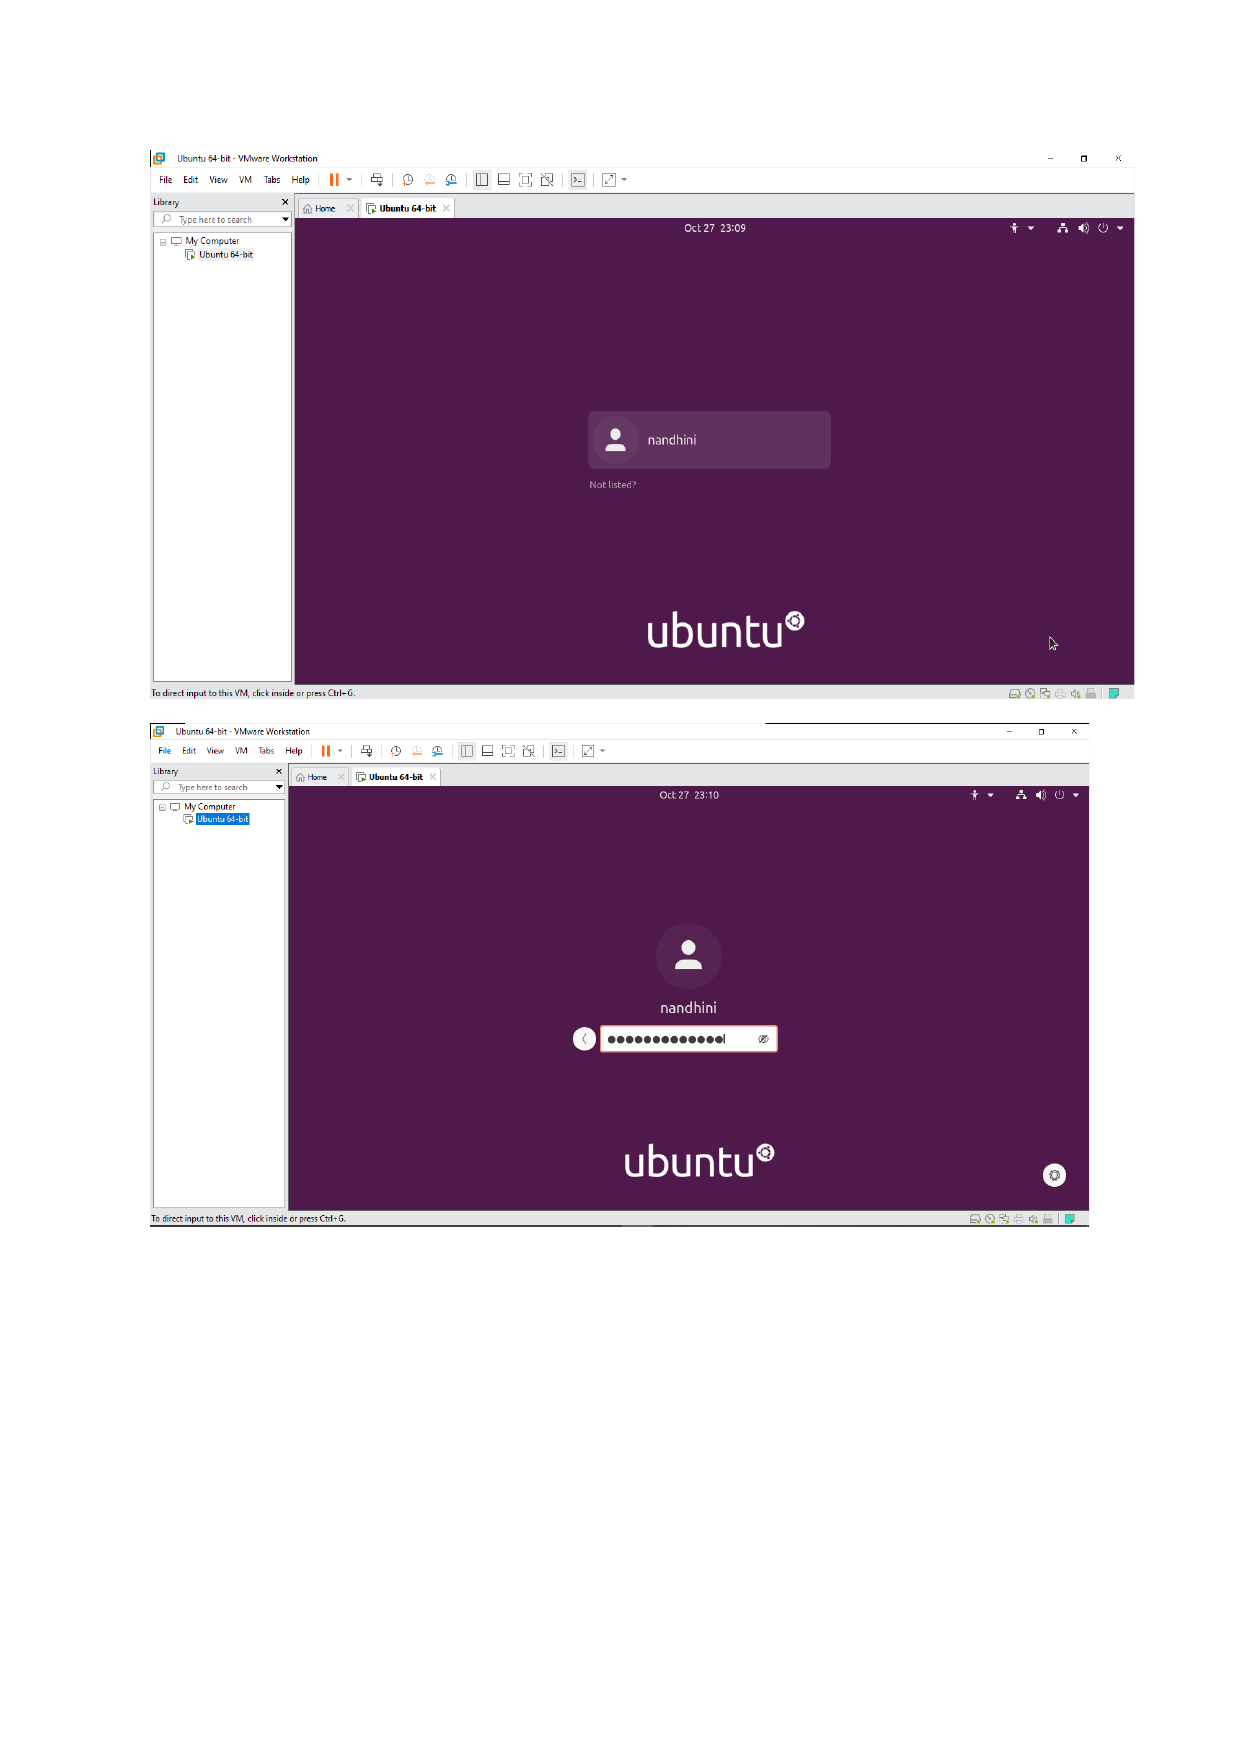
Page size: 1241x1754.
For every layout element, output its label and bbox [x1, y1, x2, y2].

picture [150, 723, 1090, 1227]
picture [150, 150, 1135, 699]
